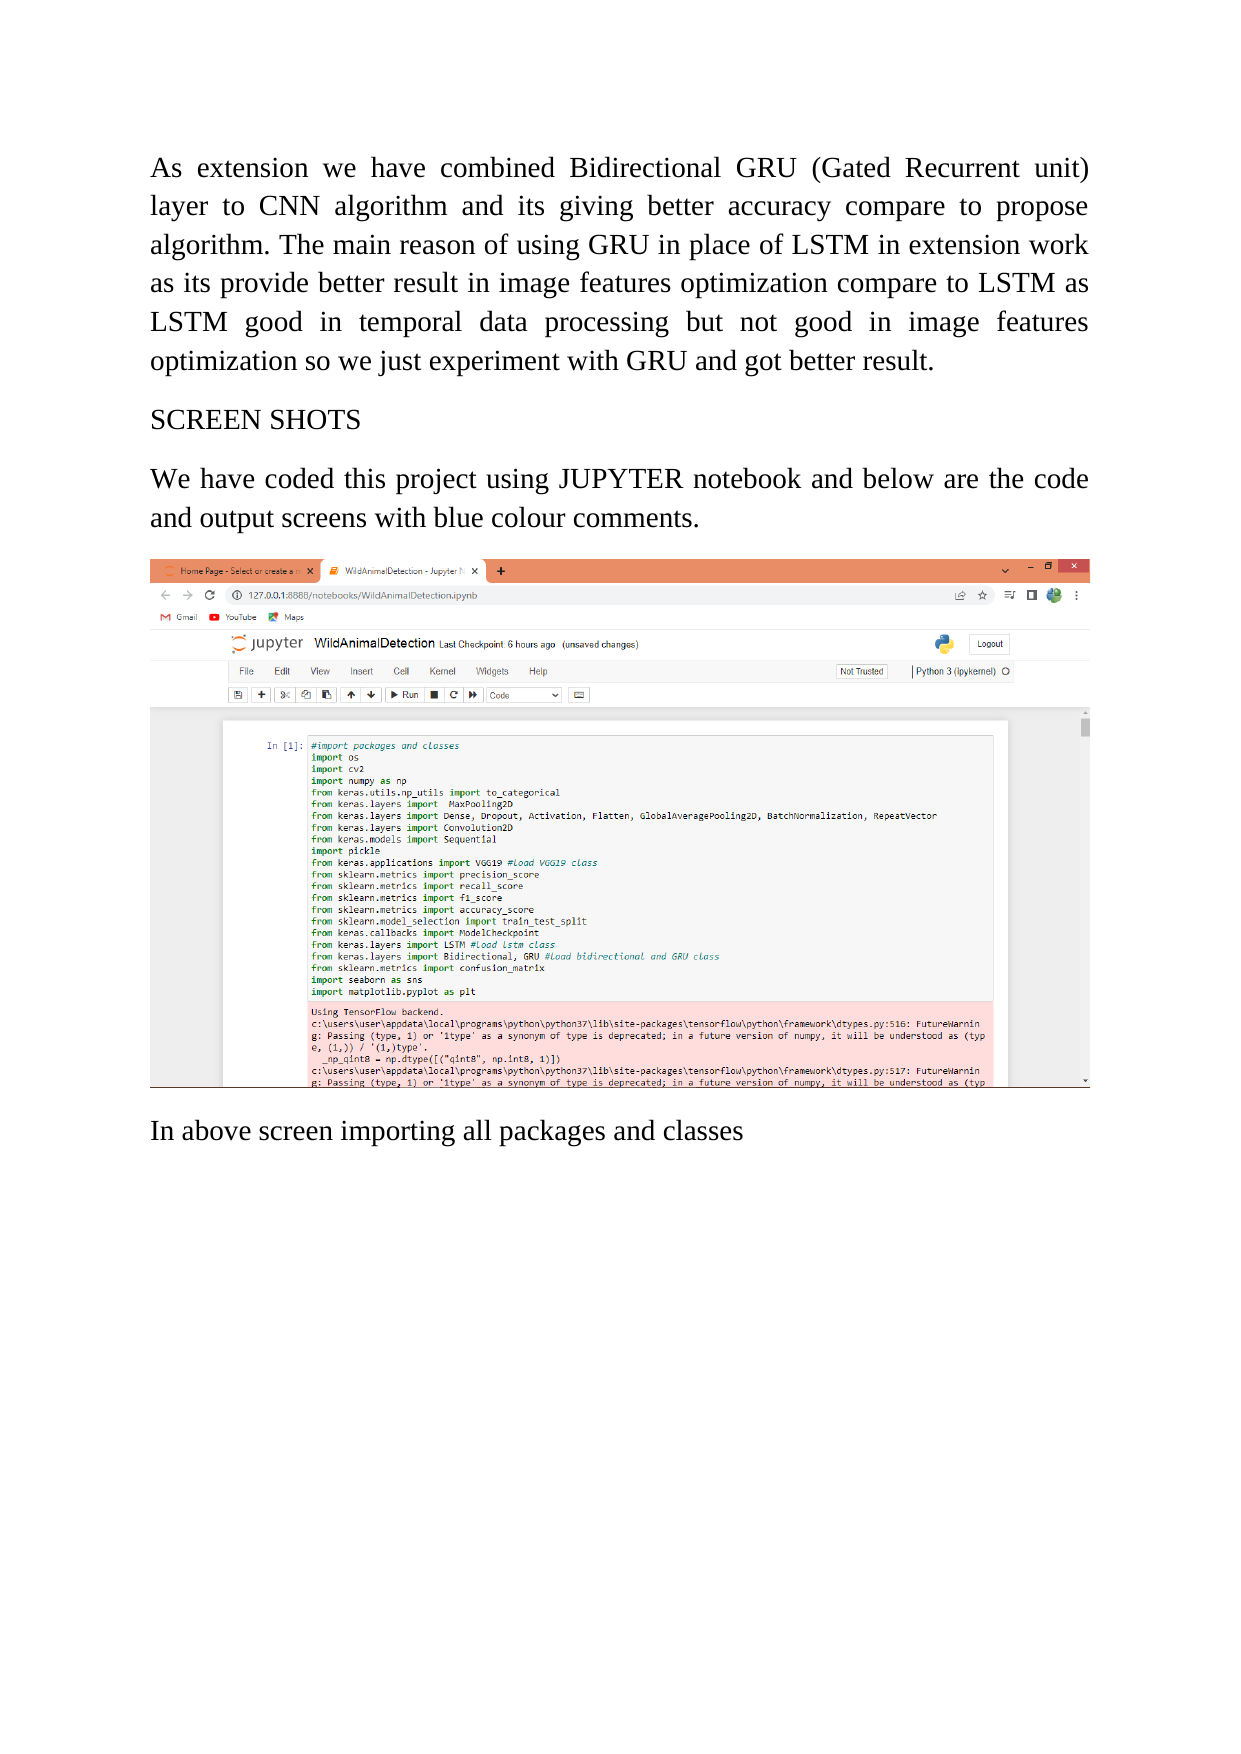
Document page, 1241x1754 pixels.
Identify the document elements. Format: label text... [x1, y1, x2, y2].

text SCREEN SHOTS [150, 402, 1090, 436]
text As extension we have combined Bidirectional GRU (Gated Recurrent unit) layer to CNN algorithm and its giving better accuracy compare to propose algorithm. The main reason of using GRU in place of LSTM in extension work as its provide better result in image features optimization compare to LSTM as LSTM good in temporal data processing but not good in image features optimization so we just experiment with GRU and got better result. [150, 150, 1090, 376]
picture [150, 559, 1091, 1088]
text In above screen importing all packages and classes [150, 1113, 1090, 1147]
text We have coded this project using JUPYTER notebook and below are the code and output screens with blue colour comments. [150, 461, 1090, 533]
